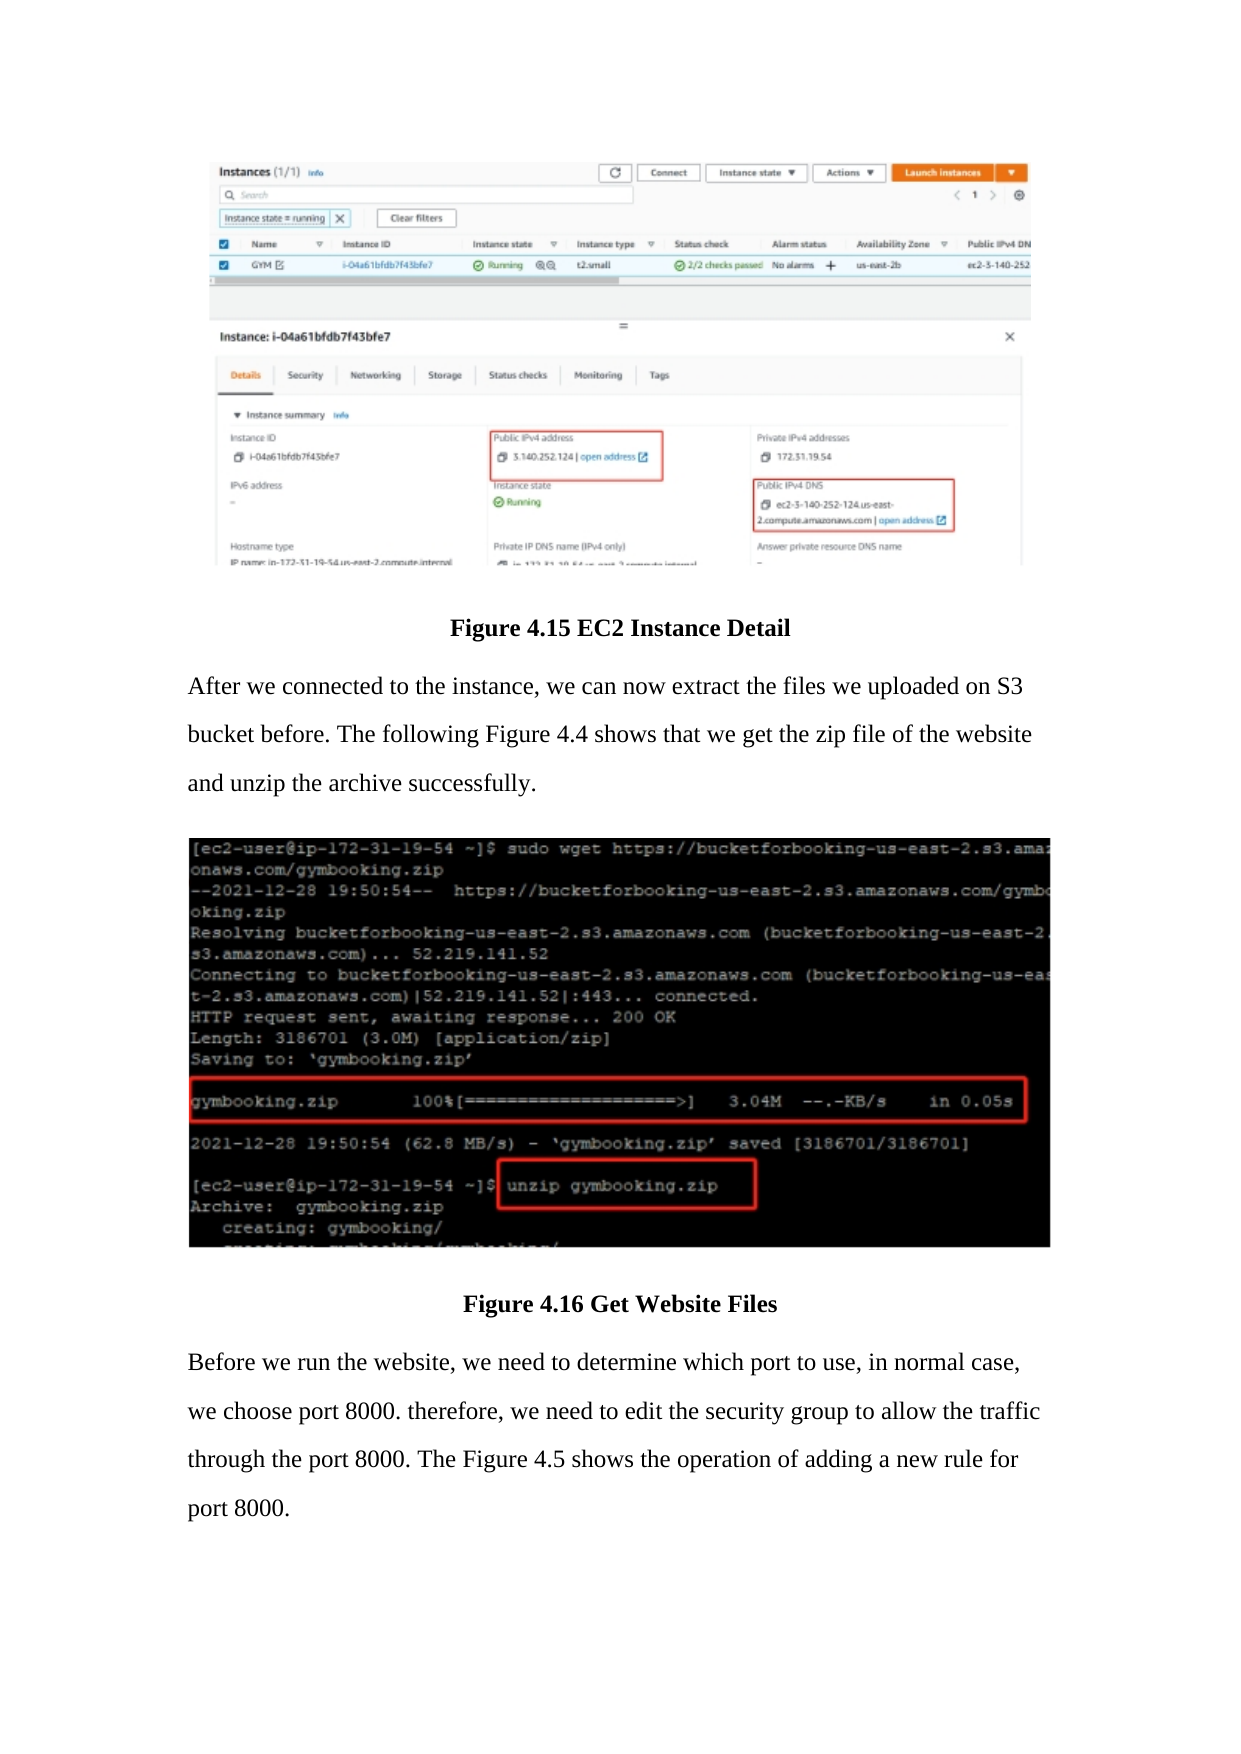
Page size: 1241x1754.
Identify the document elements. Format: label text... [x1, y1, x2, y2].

picture [209, 162, 1031, 567]
picture [188, 838, 1052, 1249]
text After we connected to the instance, we can now extract the files we uploaded on S3 bucket before. The following Figure 4.4 shows that we get the zip file of the website and unzip the archive successfully. [187, 669, 1053, 799]
text Before we run the website, we need to determine which port to use, in normal case, we choose port 8000. therefore, we need to edit the security group to allow the traffic through the port 8000. The Figure 4.5 shows the operation of adding a new rule for port 8000. [187, 1345, 1053, 1524]
